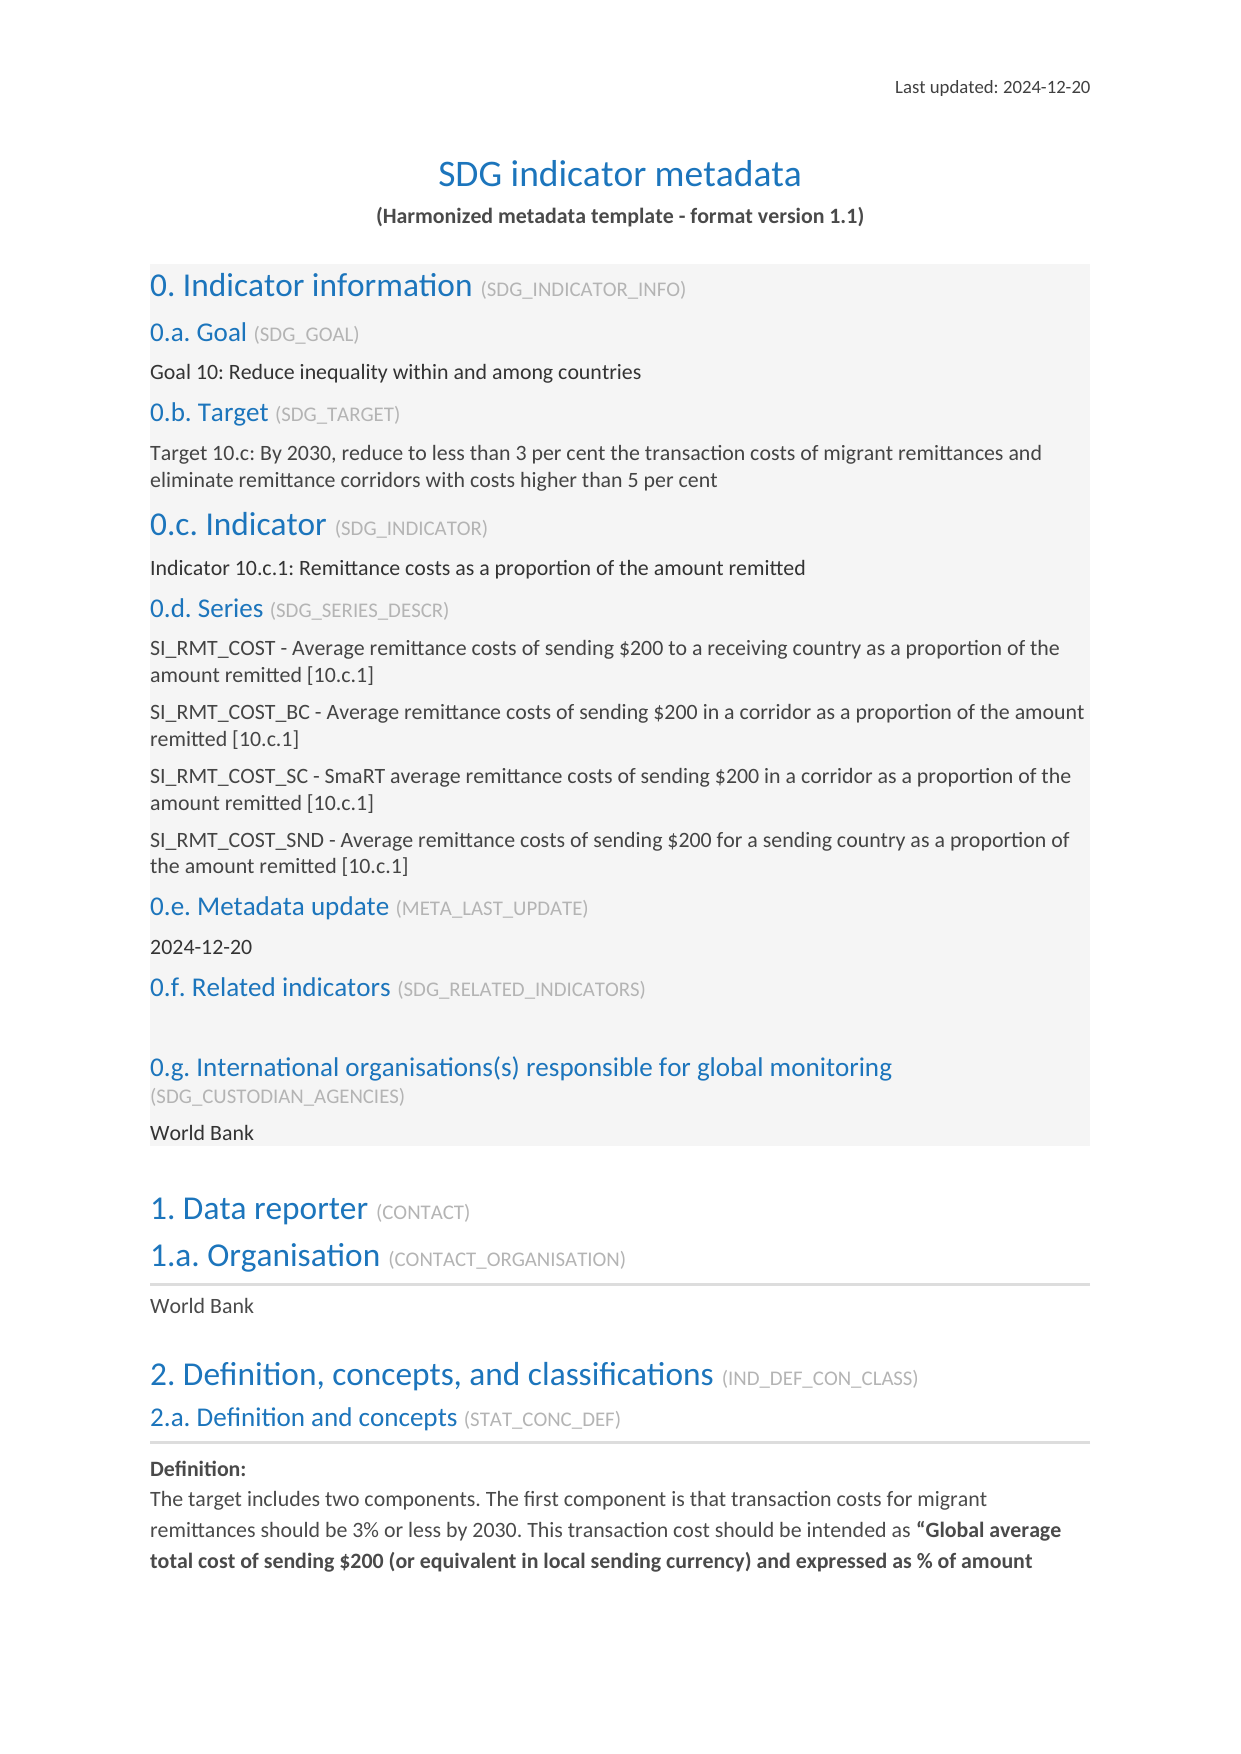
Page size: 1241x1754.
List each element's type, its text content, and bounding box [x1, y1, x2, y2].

text 1.a. Organisation (CONTACT_ORGANISATION) [150, 1234, 1090, 1283]
text SI_RMT_COST_SND - Average remittance costs of sending $200 for a sending country as a proportion of the amount remitted [10.c.1] [150, 826, 1090, 879]
text Definition: [150, 1455, 1090, 1482]
text 0.f. Related indicators (SDG_RELATED_INDICATORS) [150, 970, 1090, 1003]
text SI_RMT_COST_BC - Average remittance costs of sending $200 in a corridor as a proportion of the amount remitted [10.c.1] [150, 698, 1090, 752]
text 0. Indicator information (SDG_INDICATOR_INFO) [150, 264, 1090, 305]
text Goal 10: Reduce inequality within and among countries [150, 358, 1090, 385]
text 0.g. International organisations(s) responsible for global monitoring (SDG_CUSTODIAN_AGENCIES) [150, 1051, 1090, 1109]
text World Bank [150, 1119, 1090, 1146]
text 0.c. Indicator (SDG_INDICATOR) [150, 503, 1090, 543]
text SI_RMT_COST - Average remittance costs of sending $200 to a receiving country as a proportion of the amount remitted [10.c.1] [150, 634, 1090, 688]
text Indicator 10.c.1: Remittance costs as a proportion of the amount remitted [150, 554, 1090, 581]
text Target 10.c: By 2030, reduce to less than 3 per cent the transaction costs of migrant remittances and eliminate remittance corridors with costs higher than 5 per cent [150, 439, 1090, 492]
text 0.a. Goal (SDG_GOAL) [150, 315, 1090, 348]
text 2. Definition, concepts, and classifications (IND_DEF_CON_CLASS) [150, 1353, 1090, 1394]
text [150, 1486, 1090, 1573]
text (Harmonized metadata template - format version 1.1) [150, 203, 1090, 229]
text 0.e. Metadata update (META_LAST_UPDATE) [150, 889, 1090, 922]
text World Bank [150, 1292, 1090, 1319]
text SI_RMT_COST_SC - SmaRT average remittance costs of sending $200 in a corridor as a proportion of the amount remitted [10.c.1] [150, 762, 1090, 815]
text 0.d. Series (SDG_SERIES_DESCR) [150, 591, 1090, 624]
text 2.a. Definition and concepts (STAT_CONC_DEF) [150, 1400, 1090, 1441]
text 0.b. Target (SDG_TARGET) [150, 396, 1090, 429]
text SDG indicator metadata [150, 150, 1090, 196]
text 1. Data reporter (CONTACT) [150, 1187, 1090, 1228]
